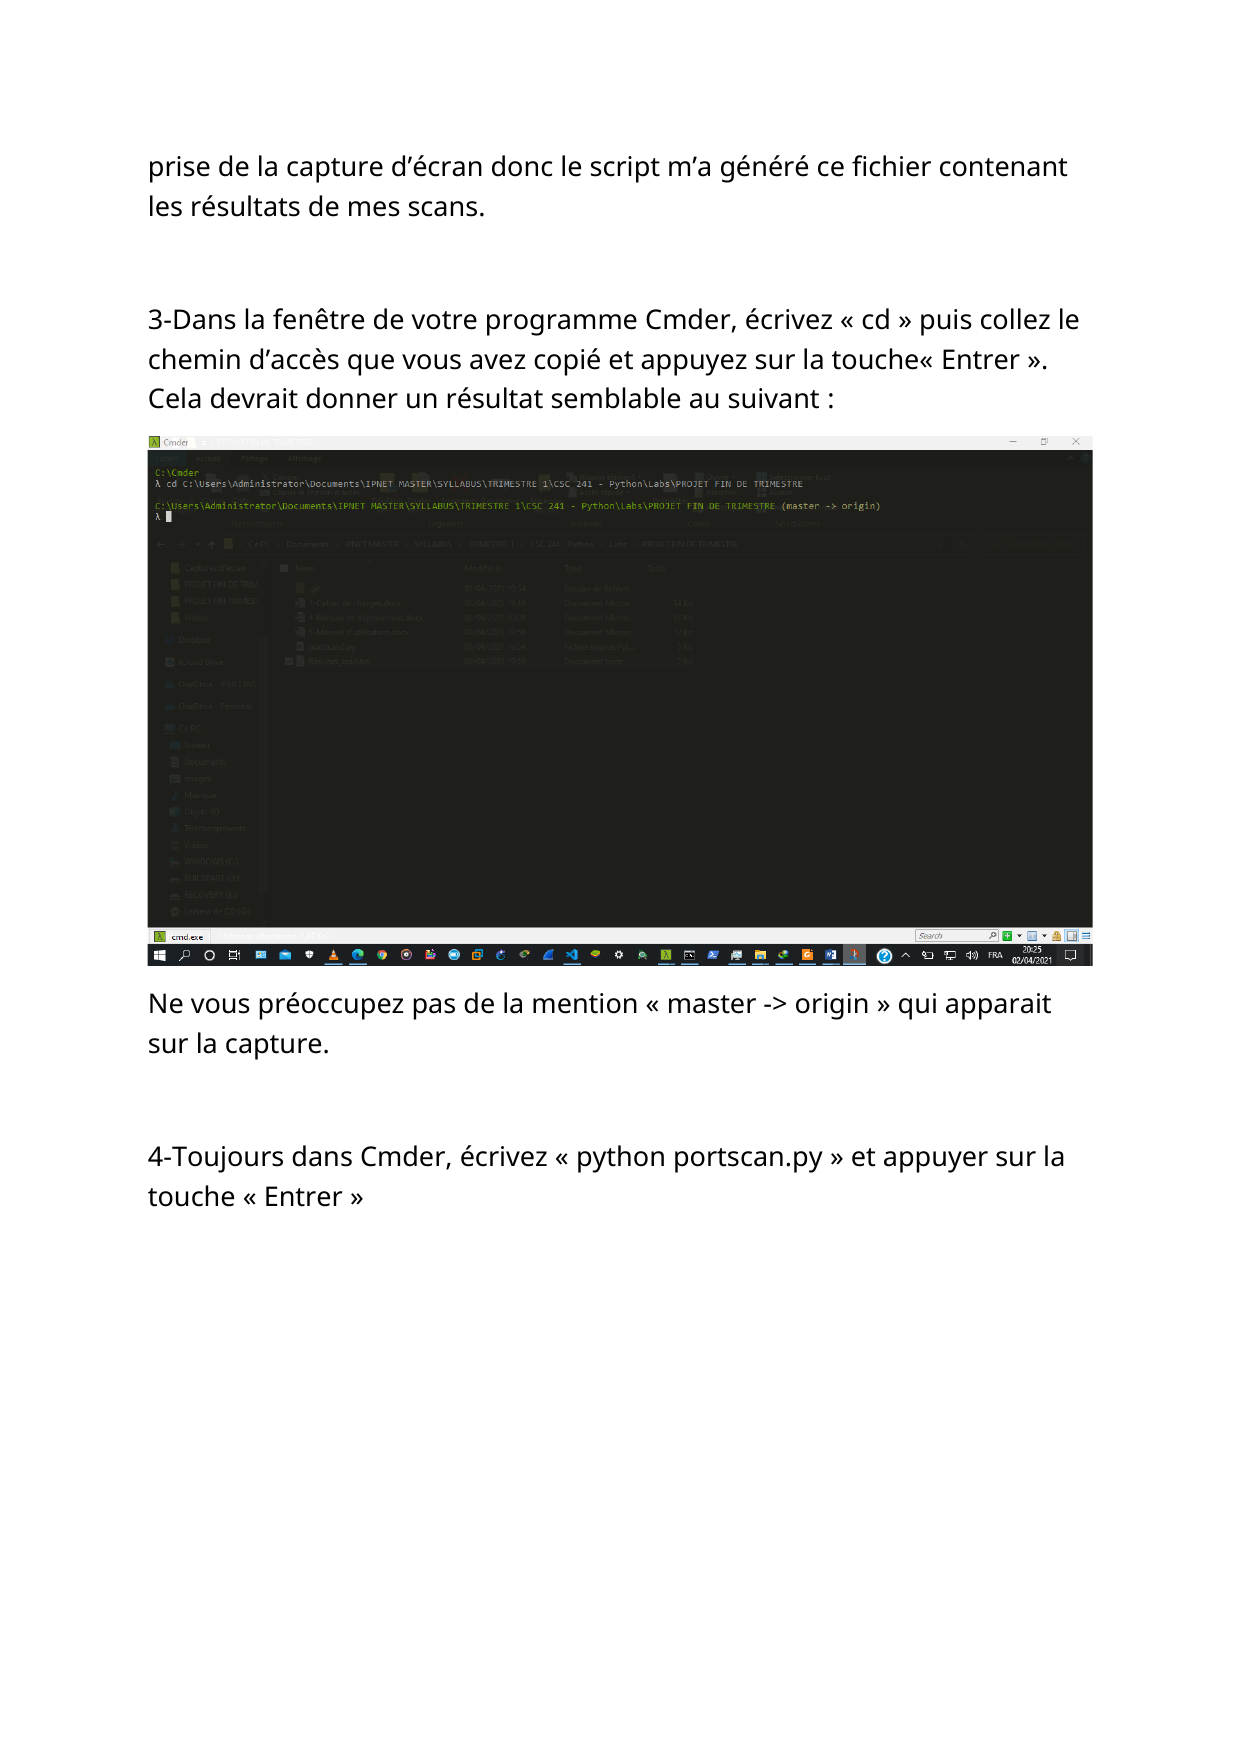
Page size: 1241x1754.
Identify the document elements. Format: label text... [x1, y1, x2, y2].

text Ne vous préoccupez pas de la mention « master -> origin » qui apparait sur la capture. [148, 984, 1093, 1061]
text 4-Toujours dans Cmder, écrivez « python portscan.py » et appuyer sur la touche « Entrer » [148, 1137, 1093, 1214]
text 3-Dans la fenêtre de votre programme Cmder, écrivez « cd » puis collez le chemin d’accès que vous avez copié et appuyez sur la touche« Entrer ». Cela devrait donner un résultat semblable au suivant : [148, 300, 1093, 417]
picture [147, 436, 1093, 966]
